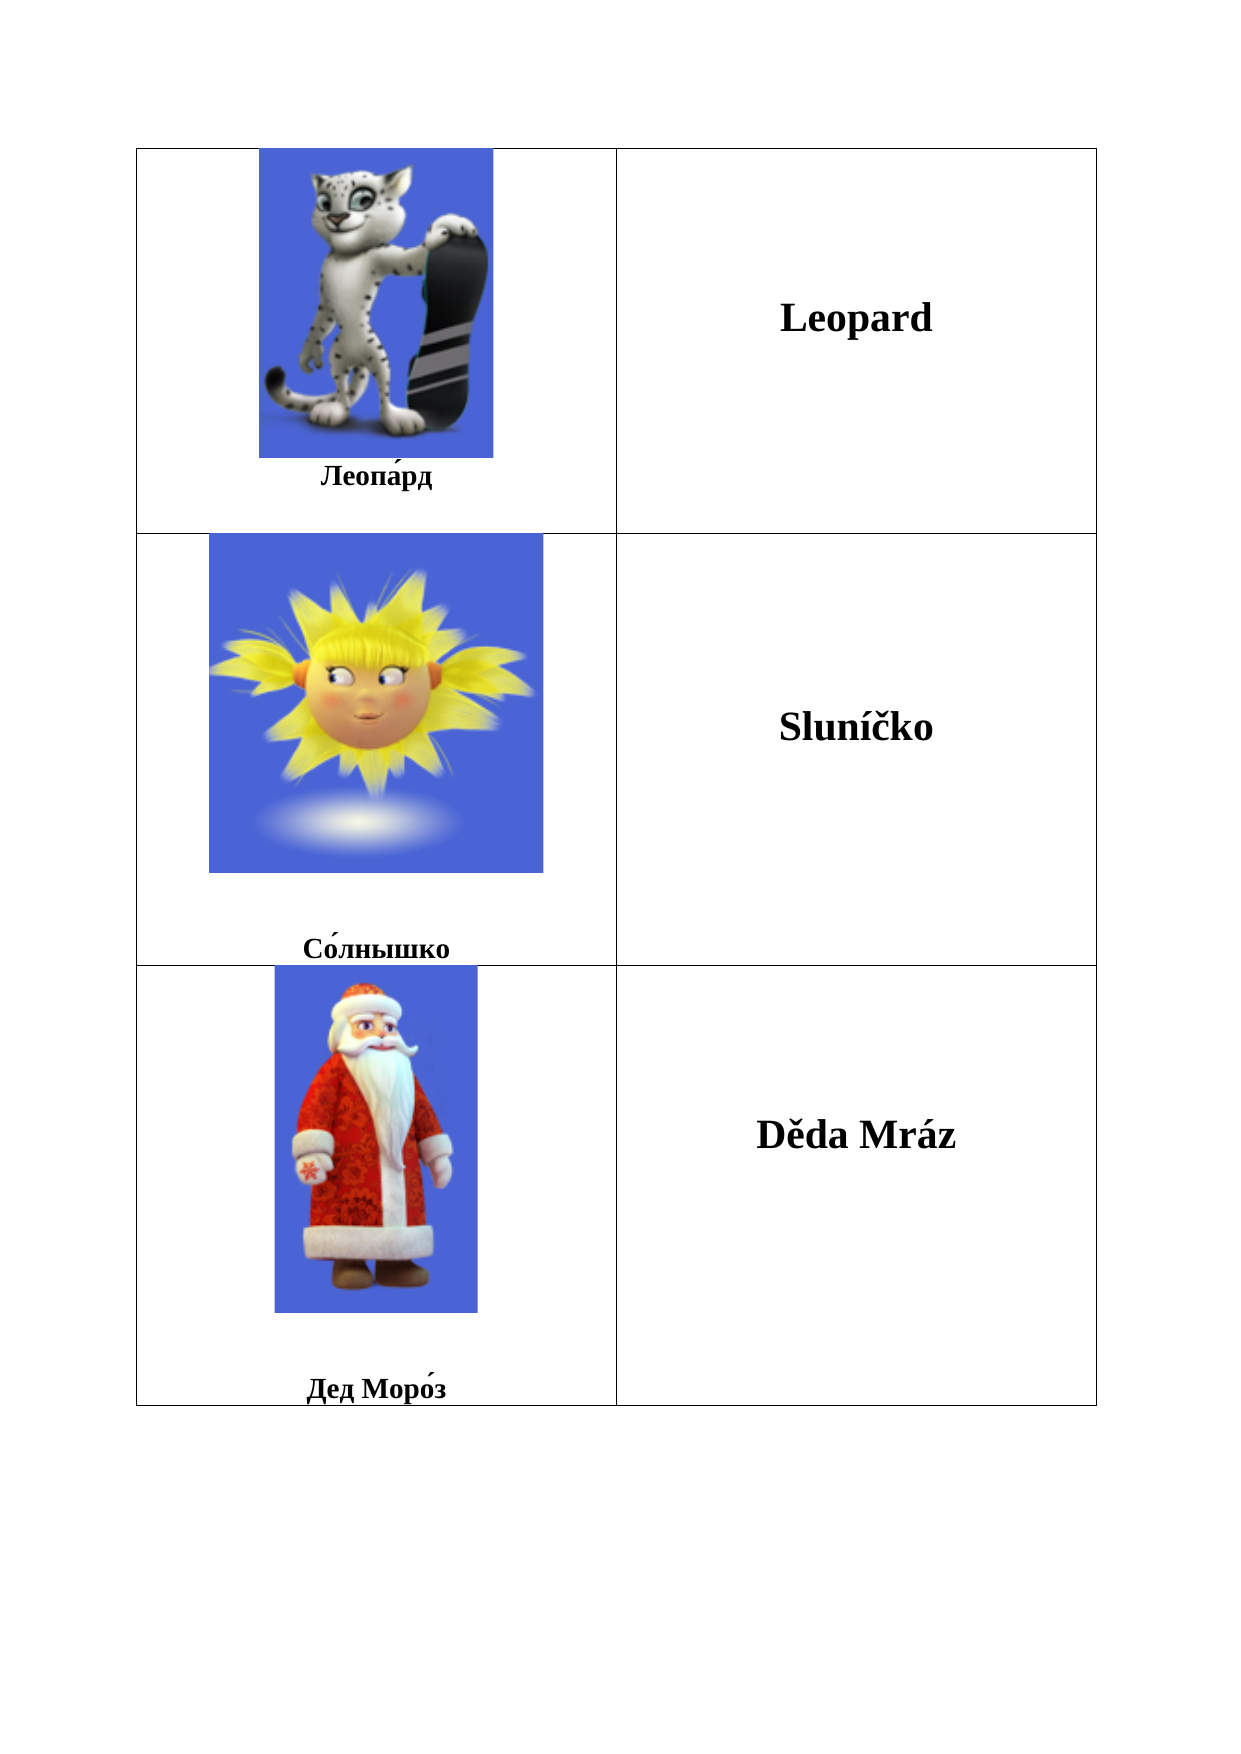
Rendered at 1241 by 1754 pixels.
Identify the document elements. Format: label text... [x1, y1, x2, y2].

table_cell Sluníčko [617, 534, 1096, 965]
picture [259, 148, 494, 458]
picture [274, 965, 478, 1313]
table_cell Leopard [617, 149, 1096, 533]
picture [209, 533, 544, 873]
table_cell Леопа́рд [137, 149, 616, 533]
table_cell Дед Моро́з [137, 966, 616, 1404]
table_cell Děda Mráz [617, 966, 1096, 1404]
table_cell Со́лнышко [137, 534, 616, 965]
